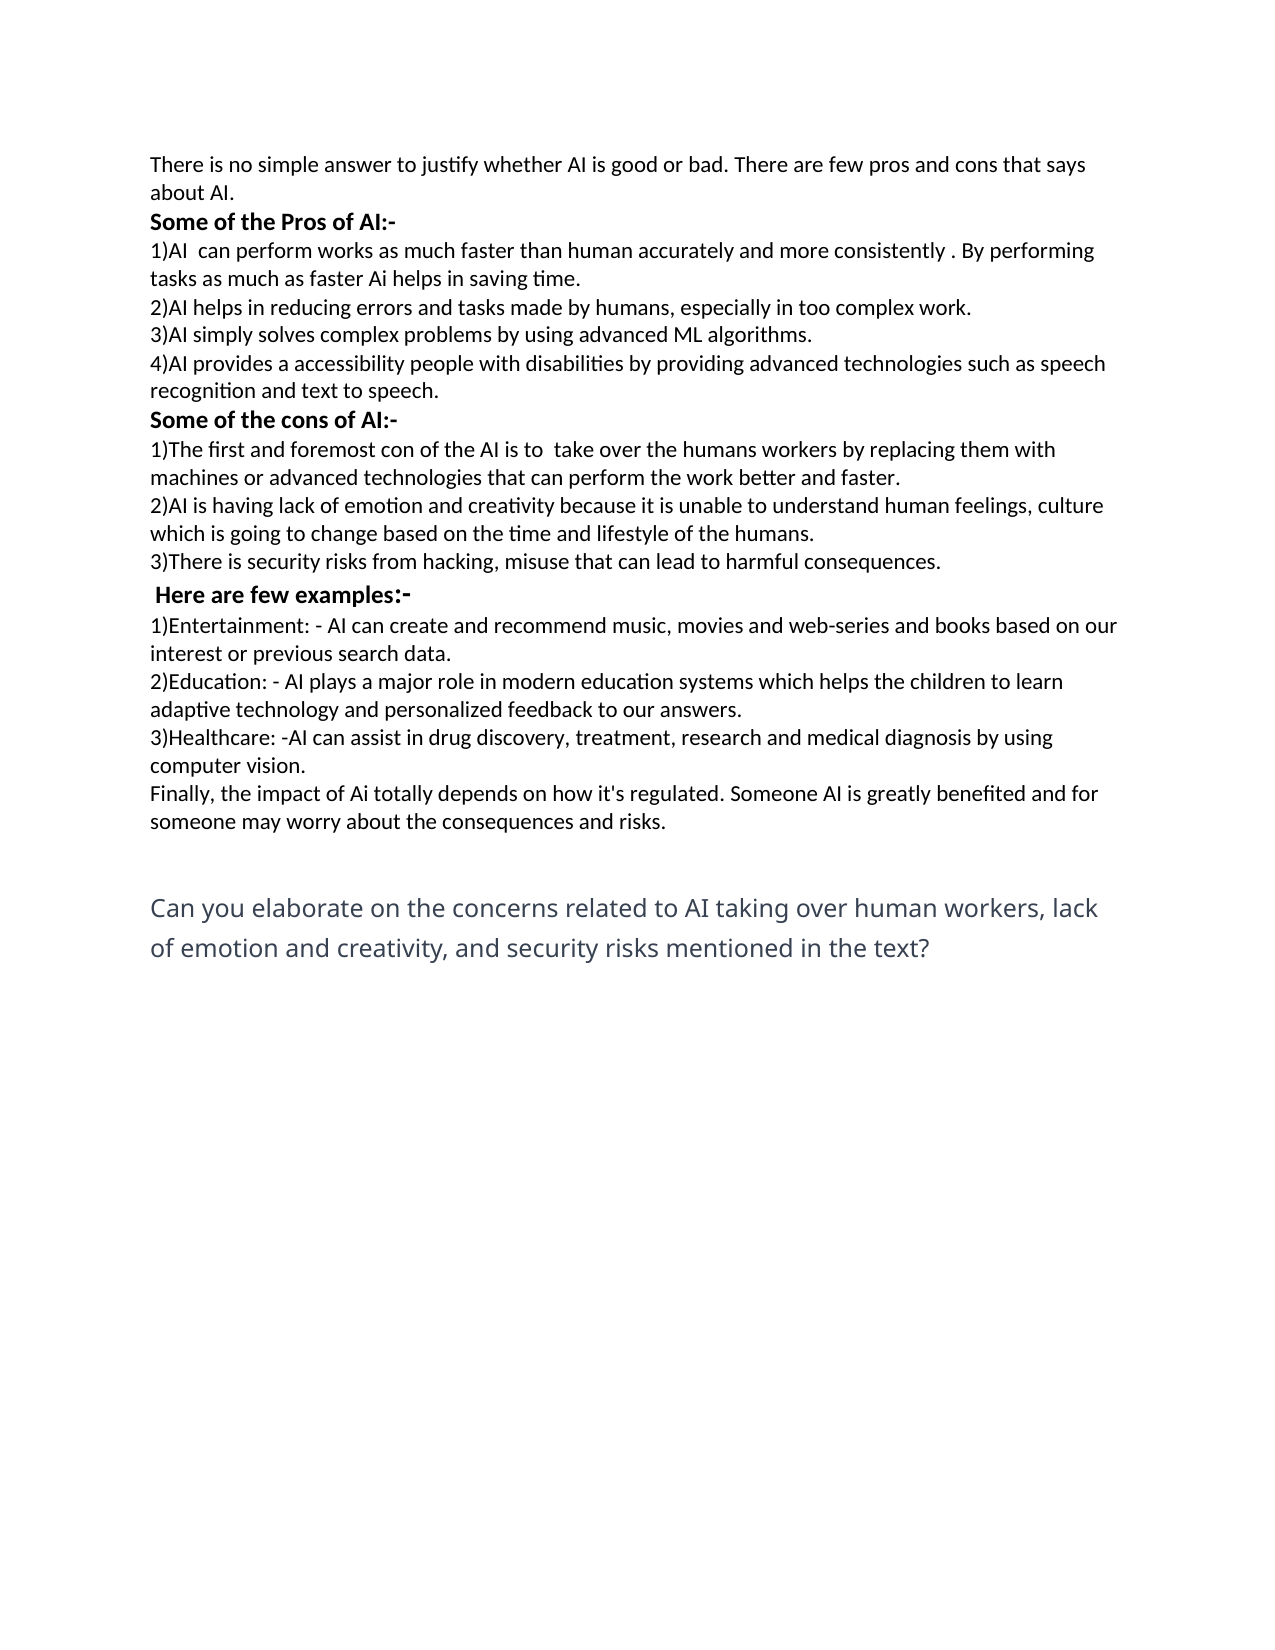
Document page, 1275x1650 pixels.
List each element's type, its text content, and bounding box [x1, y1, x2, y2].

text 3)AI simply solves complex problems by using advanced ML algorithms. [150, 321, 1125, 349]
text 2)AI helps in reducing errors and tasks made by humans, especially in too complex work. [150, 293, 1125, 321]
text 2)AI is having lack of emotion and creativity because it is unable to understand human feelings, culture which is going to change based on the time and lifestyle of the humans. [150, 491, 1125, 547]
text Some of the Pros of AI:- [150, 206, 1125, 237]
text 4)AI provides a accessibility people with disabilities by providing advanced technologies such as speech recognition and text to speech. [150, 349, 1125, 405]
text Some of the cons of AI:- [150, 405, 1125, 435]
text 3)There is security risks from hacking, misuse that can lead to harmful consequences. [150, 547, 1125, 575]
text 3)Healthcare: -AI can assist in drug discovery, treatment, research and medical diagnosis by using computer vision. [150, 723, 1125, 779]
text 1)Entertainment: - AI can create and recommend music, movies and web-series and books based on our [150, 611, 1125, 639]
text There is no simple answer to justify whether AI is good or bad. There are few pros and cons that says about AI. [150, 150, 1125, 206]
text 1)AI can perform works as much faster than human accurately and more consistently . By performing tasks as much as faster Ai helps in saving time. [150, 237, 1125, 293]
text Here are few examples:- [150, 575, 1125, 611]
text 1)The first and foremost con of the AI is to take over the humans workers by replacing them with machines or advanced technologies that can perform the work better and faster. [150, 435, 1125, 491]
text Can you elaborate on the concerns related to AI taking over human workers, lack of emotion and creativity, and security risks mentioned in the text? [150, 891, 1125, 964]
text interest or previous search data. [150, 639, 1125, 667]
text 2)Education: - AI plays a major role in modern education systems which helps the children to learn adaptive technology and personalized feedback to our answers. [150, 667, 1125, 723]
text Finally, the impact of Ai totally depends on how it's regulated. Someone AI is greatly benefited and for someone may worry about the consequences and risks. [150, 779, 1125, 835]
